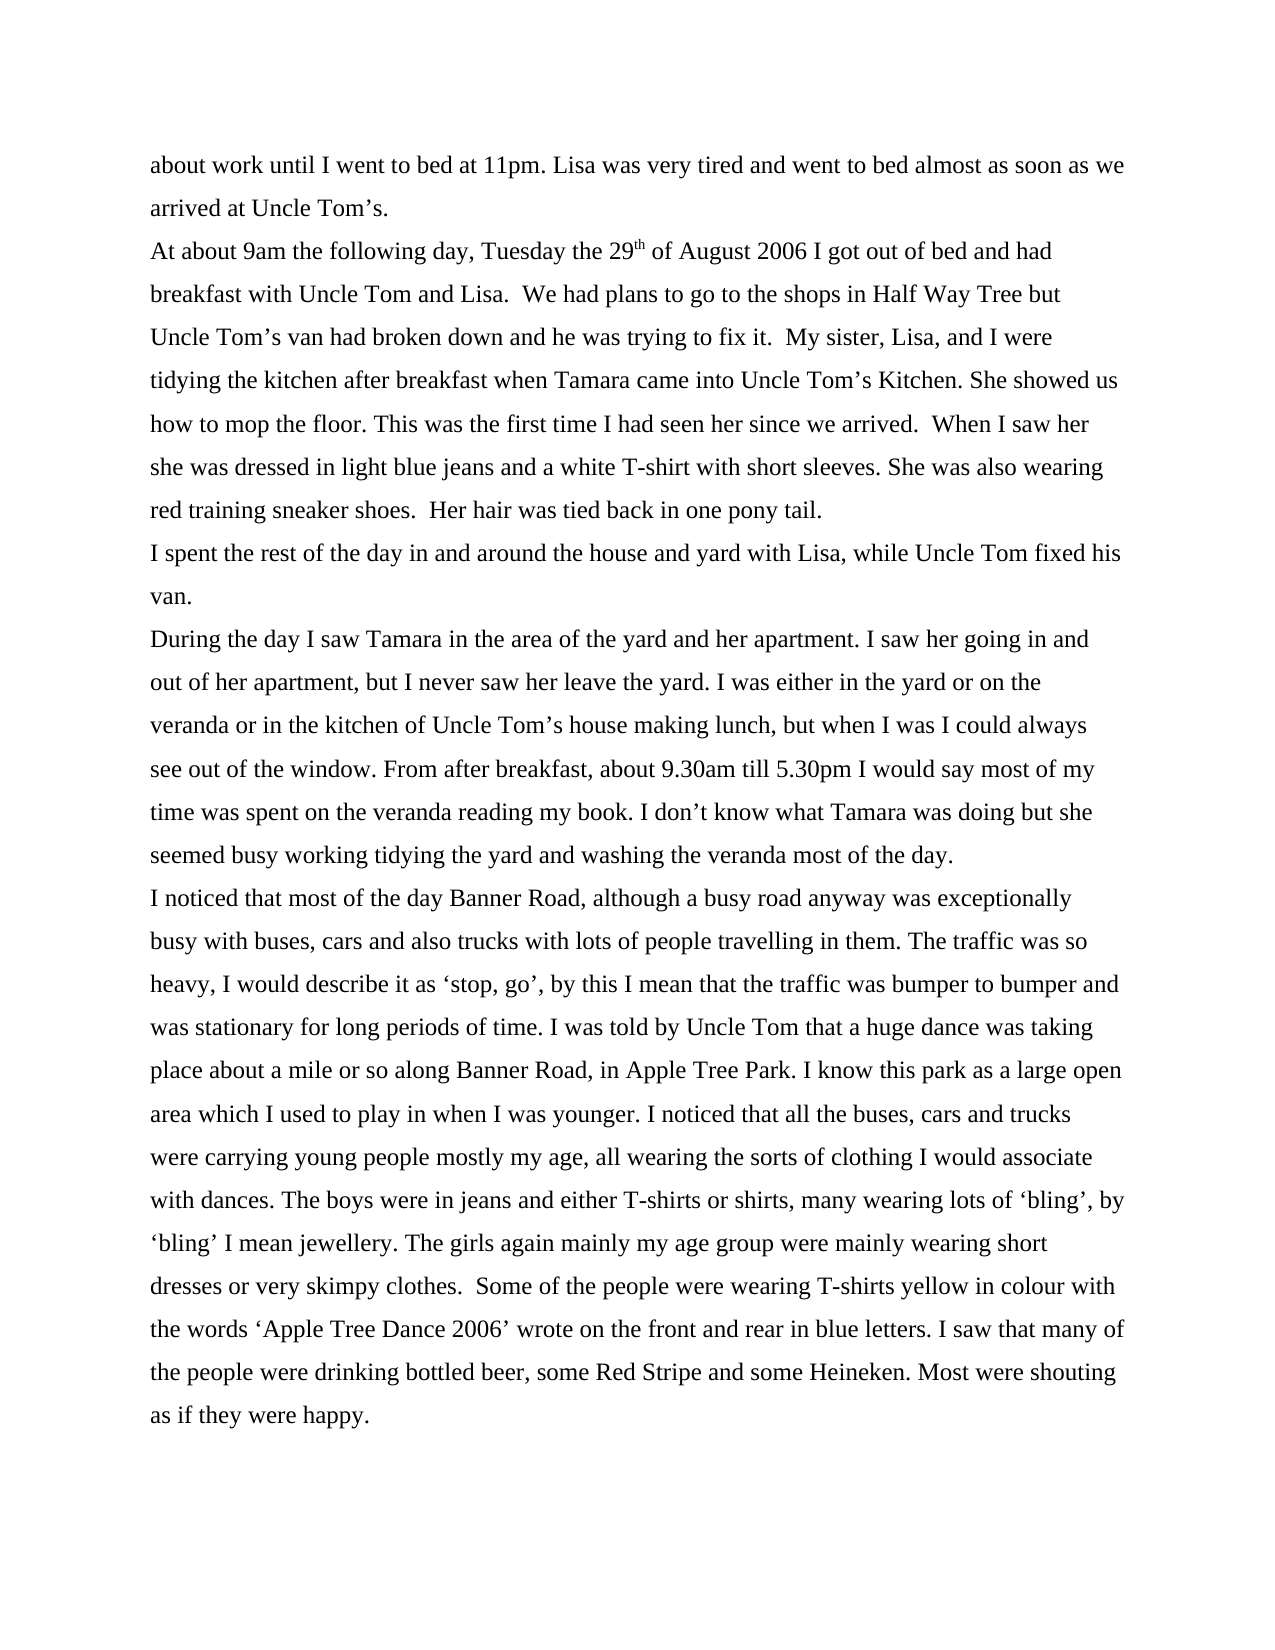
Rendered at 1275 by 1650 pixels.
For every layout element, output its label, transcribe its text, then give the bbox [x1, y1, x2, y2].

text I noticed that most of the day Banner Road, although a busy road anyway was exceptionally busy with buses, cars and also trucks with lots of people travelling in them. The traffic was so heavy, I would describe it as ‘stop, go’, by this I mean that the traffic was bumper to bumper and was stationary for long periods of time. I was told by Uncle Tom that a huge dance was taking place about a mile or so along Banner Road, in Apple Tree Park. I know this park as a large open area which I used to play in when I was younger. I noticed that all the buses, cars and trucks were carrying young people mostly my age, all wearing the sorts of clothing I would associate with dances. The boys were in jeans and either T-shirts or shirts, many wearing lots of ‘bling’, by ‘bling’ I mean jewellery. The girls again mainly my age group were mainly wearing short dresses or very skimpy clothes. Some of the people were wearing T-shirts yellow in colour with the words ‘Apple Tree Dance 2006’ wrote on the front and rear in blue letters. I saw that many of the people were drinking bottled beer, some Red Stripe and some Heineken. Most were shouting as if they were happy. [150, 883, 1125, 1429]
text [150, 150, 1125, 222]
text During the day I saw Tamara in the area of the yard and her apartment. I saw her going in and out of her apartment, but I never saw her leave the yard. I was either in the yard or on the veranda or in the kitchen of Uncle Tom’s house making lunch, but when I was I could always see out of the window. From after breakfast, about 9.30am till 5.30pm I would say most of my time was spent on the veranda reading my book. I don’t know what Tamara was doing but she seemed busy working tidying the yard and washing the veranda most of the day. [150, 624, 1125, 869]
text At about 9am the following day, Tuesday the 29th of August 2006 I got out of bed and had breakfast with Uncle Tom and Lisa. We had plans to go to the shops in Half Way Tree but Uncle Tom’s van had broken down and he was trying to fix it. My sister, Lisa, and I were tidying the kitchen after breakfast when Tamara came into Uncle Tom’s Kitchen. She showed us how to mop the floor. This was the first time I had seen her since we arrived. When I saw her she was dressed in light blue jeans and a white T-shirt with short sleeves. She was also wearing red training sneaker shoes. Her hair was tied back in one pony tail. [150, 236, 1125, 524]
text I spent the rest of the day in and around the house and yard with Lisa, while Uncle Tom fixed his van. [150, 538, 1125, 610]
